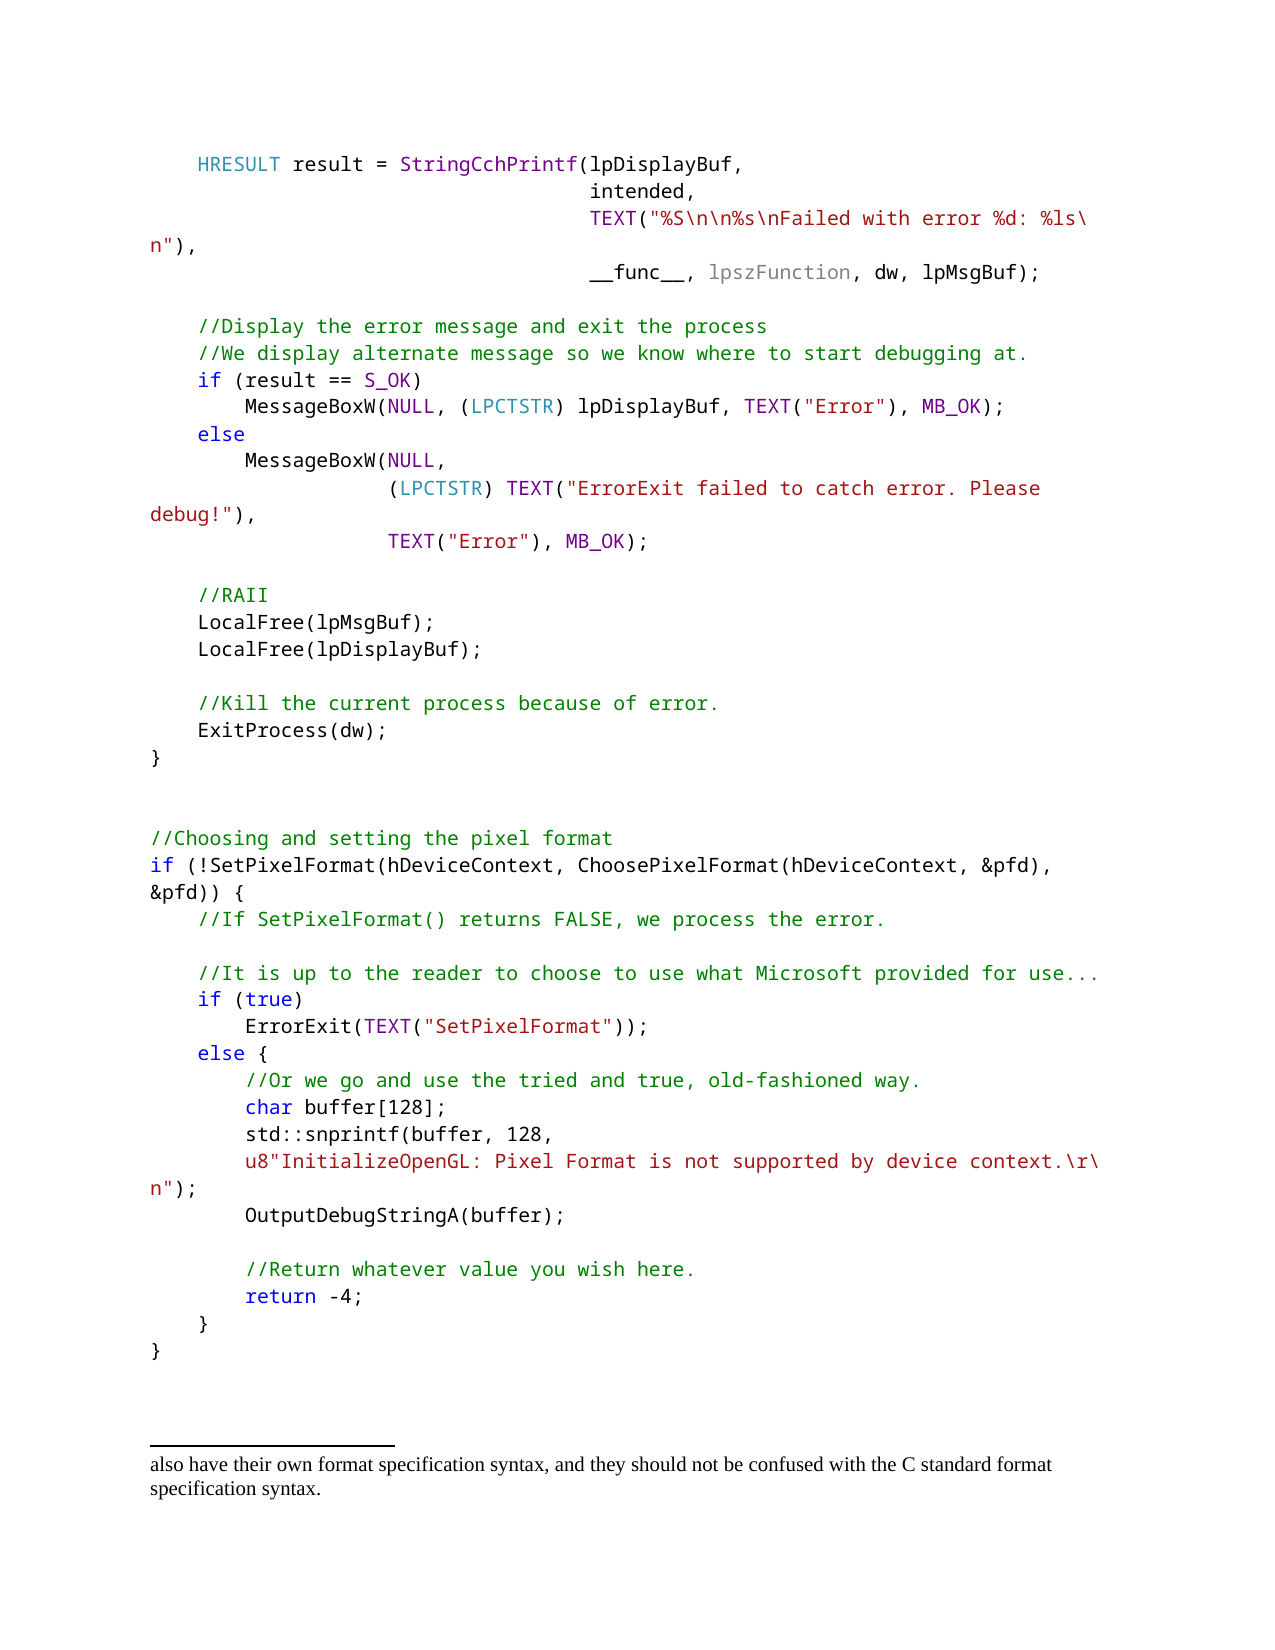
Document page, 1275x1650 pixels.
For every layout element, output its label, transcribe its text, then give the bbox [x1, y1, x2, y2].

text TEXT("Error"), MB_OK); [150, 528, 1125, 555]
text ErrorExit(TEXT("SetPixelFormat")); [150, 1013, 1125, 1040]
text //We display alternate message so we know where to start debugging at. [150, 339, 1125, 366]
text __func__, lpszFunction, dw, lpMsgBuf); [150, 258, 1125, 285]
text MessageBoxW(NULL, [150, 447, 1125, 474]
text (LPCTSTR) TEXT("ErrorExit failed to catch error. Please debug!"), [150, 474, 1125, 528]
text char buffer[128]; [150, 1094, 1125, 1121]
text } [150, 1336, 1125, 1363]
text } [150, 1309, 1125, 1336]
text LocalFree(lpDisplayBuf); [150, 636, 1125, 663]
text //If SetPixelFormat() returns FALSE, we process the error. [150, 905, 1125, 932]
text MessageBoxW(NULL, (LPCTSTR) lpDisplayBuf, TEXT("Error"), MB_OK); [150, 393, 1125, 420]
text if (!SetPixelFormat(hDeviceContext, ChoosePixelFormat(hDeviceContext, &pfd), &pfd)) { [150, 851, 1125, 905]
text else { [150, 1040, 1125, 1067]
text std::snprintf(buffer, 128, [150, 1121, 1125, 1148]
text //It is up to the reader to choose to use what Microsoft provided for use... [150, 959, 1125, 986]
text //Kill the current process because of error. [150, 689, 1125, 717]
text } [150, 743, 1125, 771]
text if (true) [150, 986, 1125, 1013]
text OutputDebugStringA(buffer); [150, 1202, 1125, 1228]
text LocalFree(lpMsgBuf); [150, 609, 1125, 636]
text //Or we go and use the tried and true, old-fashioned way. [150, 1067, 1125, 1094]
text ExitProcess(dw); [150, 717, 1125, 743]
text if (result == S_OK) [150, 366, 1125, 393]
text u8"InitializeOpenGL: Pixel Format is not supported by device context.\r\n"); [150, 1148, 1125, 1202]
text //Choosing and setting the pixel format [150, 824, 1125, 851]
text else [150, 420, 1125, 447]
text //RAII [150, 582, 1125, 609]
text intended, [150, 177, 1125, 204]
text HRESULT result = StringCchPrintf(lpDisplayBuf, [150, 150, 1125, 177]
text return -4; [150, 1282, 1125, 1309]
text TEXT("%S\n\n%s\nFailed with error %d: %ls\n"), [150, 204, 1125, 258]
text //Return whatever value you wish here. [150, 1255, 1125, 1282]
text //Display the error message and exit the process [150, 312, 1125, 339]
